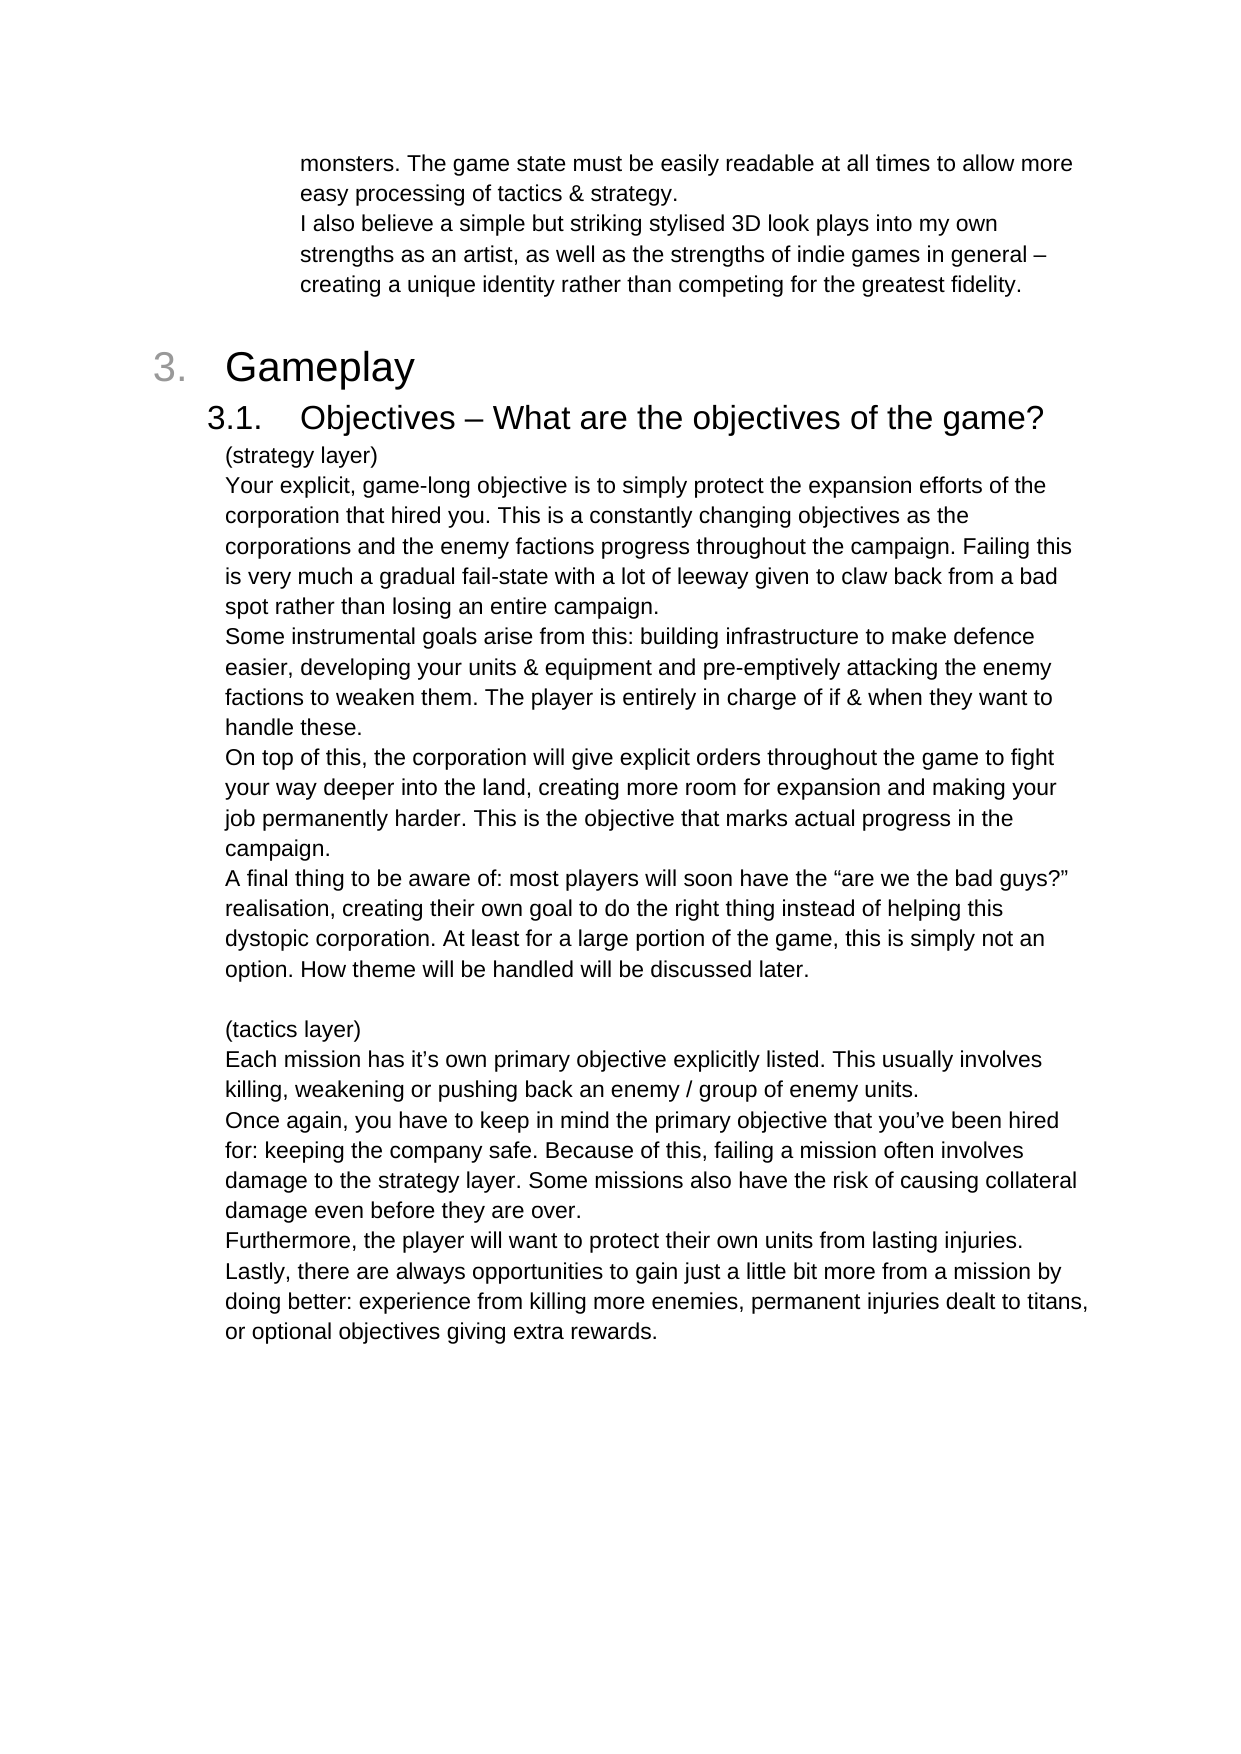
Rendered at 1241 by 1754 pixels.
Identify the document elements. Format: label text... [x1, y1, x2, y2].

text (tactics layer) [225, 1016, 1090, 1042]
subtitle Gameplay [187, 343, 1090, 391]
text Some instrumental goals arise from this: building infrastructure to make defence easier, developing your units & equipment and pre-emptively attacking the enemy factions to weaken them. The player is entirely in charge of if & when they want to handle these. [225, 623, 1090, 740]
text (strategy layer) [225, 442, 1090, 468]
text Furthermore, the player will want to protect their own units from lasting injuries. [225, 1227, 1090, 1254]
subtitle Objectives – What are the objectives of the game? [262, 398, 1090, 436]
text On top of this, the corporation will give explicit orders throughout the game to fight your way deeper into the land, creating more room for expansion and making your job permanently harder. This is the objective that marks actual progress in the campaign. [225, 744, 1090, 861]
text Your explicit, game-long objective is to simply protect the expansion efforts of the corporation that hired you. This is a constantly changing objectives as the corporations and the enemy factions progress throughout the campaign. Failing this is very much a gradual fail-state with a lot of leeway given to claw back from a bad spot rather than losing an entire campaign. [225, 472, 1090, 619]
text Lastly, there are always opportunities to gain just a little bit more from a mission by doing better: experience from killing more enemies, permanent injuries dealt to titans, or optional objectives giving extra rewards. [225, 1258, 1090, 1344]
text Each mission has it’s own primary objective explicitly listed. This usually involves killing, weakening or pushing back an enemy / group of enemy units. [225, 1046, 1090, 1103]
text I also believe a simple but striking stylised 3D look plays into my own strengths as an artist, as well as the strengths of indie games in general – creating a unique identity rather than competing for the greatest fidelity. [300, 210, 1090, 297]
text A final thing to be aware of: most players will soon have the “are we the bad guys?” realisation, creating their own goal to do the right thing instead of helping this dystopic corporation. At least for a large portion of the game, this is simply not an option. How theme will be handled will be discussed later. [225, 865, 1090, 982]
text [300, 150, 1090, 207]
text Once again, you have to keep in mind the primary objective that you’ve been hired for: keeping the company safe. Because of this, failing a mission often involves damage to the strategy layer. Some missions also have the risk of causing collateral damage even before they are over. [225, 1107, 1090, 1223]
